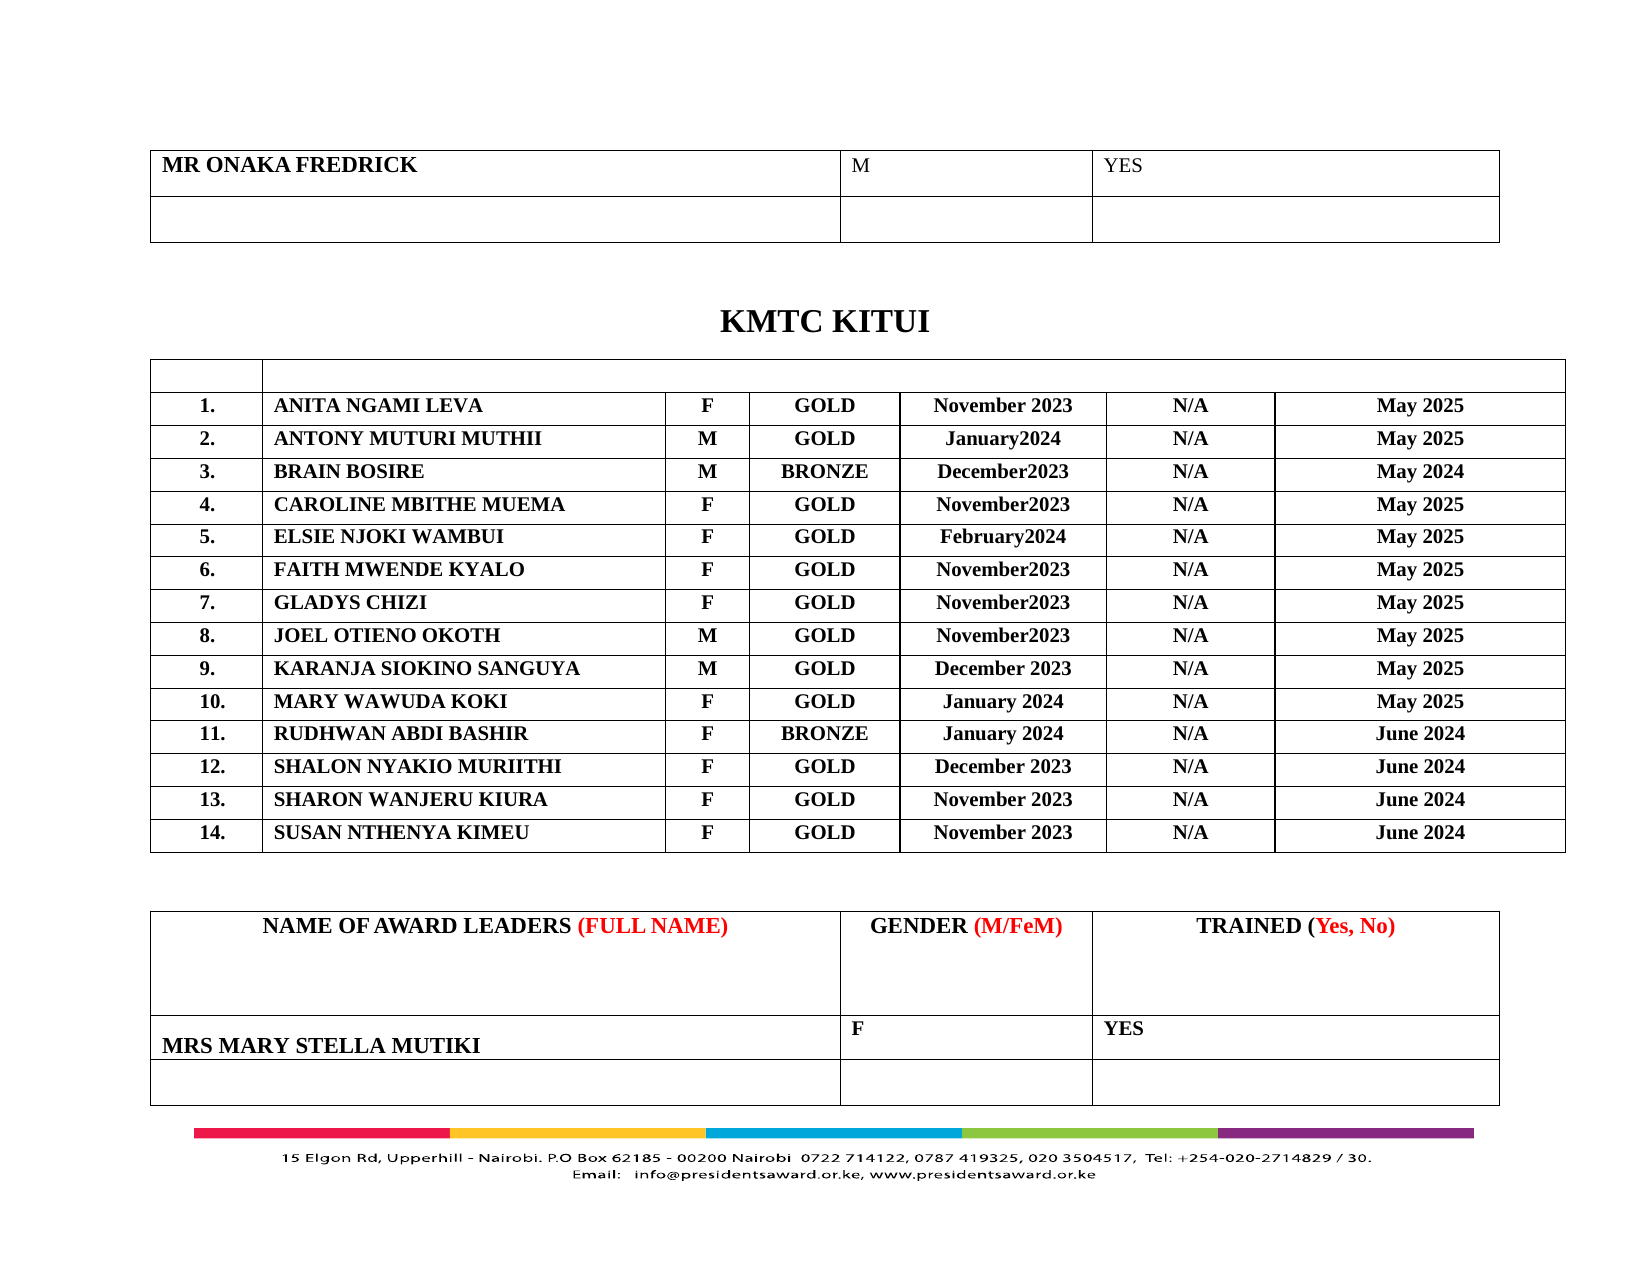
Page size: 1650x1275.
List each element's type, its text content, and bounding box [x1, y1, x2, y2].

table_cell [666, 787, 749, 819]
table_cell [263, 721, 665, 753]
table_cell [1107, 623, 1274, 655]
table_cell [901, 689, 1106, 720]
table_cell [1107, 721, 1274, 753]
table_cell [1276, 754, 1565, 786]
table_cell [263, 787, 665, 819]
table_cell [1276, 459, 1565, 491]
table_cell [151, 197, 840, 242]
text KMTC KITUI [150, 301, 1500, 340]
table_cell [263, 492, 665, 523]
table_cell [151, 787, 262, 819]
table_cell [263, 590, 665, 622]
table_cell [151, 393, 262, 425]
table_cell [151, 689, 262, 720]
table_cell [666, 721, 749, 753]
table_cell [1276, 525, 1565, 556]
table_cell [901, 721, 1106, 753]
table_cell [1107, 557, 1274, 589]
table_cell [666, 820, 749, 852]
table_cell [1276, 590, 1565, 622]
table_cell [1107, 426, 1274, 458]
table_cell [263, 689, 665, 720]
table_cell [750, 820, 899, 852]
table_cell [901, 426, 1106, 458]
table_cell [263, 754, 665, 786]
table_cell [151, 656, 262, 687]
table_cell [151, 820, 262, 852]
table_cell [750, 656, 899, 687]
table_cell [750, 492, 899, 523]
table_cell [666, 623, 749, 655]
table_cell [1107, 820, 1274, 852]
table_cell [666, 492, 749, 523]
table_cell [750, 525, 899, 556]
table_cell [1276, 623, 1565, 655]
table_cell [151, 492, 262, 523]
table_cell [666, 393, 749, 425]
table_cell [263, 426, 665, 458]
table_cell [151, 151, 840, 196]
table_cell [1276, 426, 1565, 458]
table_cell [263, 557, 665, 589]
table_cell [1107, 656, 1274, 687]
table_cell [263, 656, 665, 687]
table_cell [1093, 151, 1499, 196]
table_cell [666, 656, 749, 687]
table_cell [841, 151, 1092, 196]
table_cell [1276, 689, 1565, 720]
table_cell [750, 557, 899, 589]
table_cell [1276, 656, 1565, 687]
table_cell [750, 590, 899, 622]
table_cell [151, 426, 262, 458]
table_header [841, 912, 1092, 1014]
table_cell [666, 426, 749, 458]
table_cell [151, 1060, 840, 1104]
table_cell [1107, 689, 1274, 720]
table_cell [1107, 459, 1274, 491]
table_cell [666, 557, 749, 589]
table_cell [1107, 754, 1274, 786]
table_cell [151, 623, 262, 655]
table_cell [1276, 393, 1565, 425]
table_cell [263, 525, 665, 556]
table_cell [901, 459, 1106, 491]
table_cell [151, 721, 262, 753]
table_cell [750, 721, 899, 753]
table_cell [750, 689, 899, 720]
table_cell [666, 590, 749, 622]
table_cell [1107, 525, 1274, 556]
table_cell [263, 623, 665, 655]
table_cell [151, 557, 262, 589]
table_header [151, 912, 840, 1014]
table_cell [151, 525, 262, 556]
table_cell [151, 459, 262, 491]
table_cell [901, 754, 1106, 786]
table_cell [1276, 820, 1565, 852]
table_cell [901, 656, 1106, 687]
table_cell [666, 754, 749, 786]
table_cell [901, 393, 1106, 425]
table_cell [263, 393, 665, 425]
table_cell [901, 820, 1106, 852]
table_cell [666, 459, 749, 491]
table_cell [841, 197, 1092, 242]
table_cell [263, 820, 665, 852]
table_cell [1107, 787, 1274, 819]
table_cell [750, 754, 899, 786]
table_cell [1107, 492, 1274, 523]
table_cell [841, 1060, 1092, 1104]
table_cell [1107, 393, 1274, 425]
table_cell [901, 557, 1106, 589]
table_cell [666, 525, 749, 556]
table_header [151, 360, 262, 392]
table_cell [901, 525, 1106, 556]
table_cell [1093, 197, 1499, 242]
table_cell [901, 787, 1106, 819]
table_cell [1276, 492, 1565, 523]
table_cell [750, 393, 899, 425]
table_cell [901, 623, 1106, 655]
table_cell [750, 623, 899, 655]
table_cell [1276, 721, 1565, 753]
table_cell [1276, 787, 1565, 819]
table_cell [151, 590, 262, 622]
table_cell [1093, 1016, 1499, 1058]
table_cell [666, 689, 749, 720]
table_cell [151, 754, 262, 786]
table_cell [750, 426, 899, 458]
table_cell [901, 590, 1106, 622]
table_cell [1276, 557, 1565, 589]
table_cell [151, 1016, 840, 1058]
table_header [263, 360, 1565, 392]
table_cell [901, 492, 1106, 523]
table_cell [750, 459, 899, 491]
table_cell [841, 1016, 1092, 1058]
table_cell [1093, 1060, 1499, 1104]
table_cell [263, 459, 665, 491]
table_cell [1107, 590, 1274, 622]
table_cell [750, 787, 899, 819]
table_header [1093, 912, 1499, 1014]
